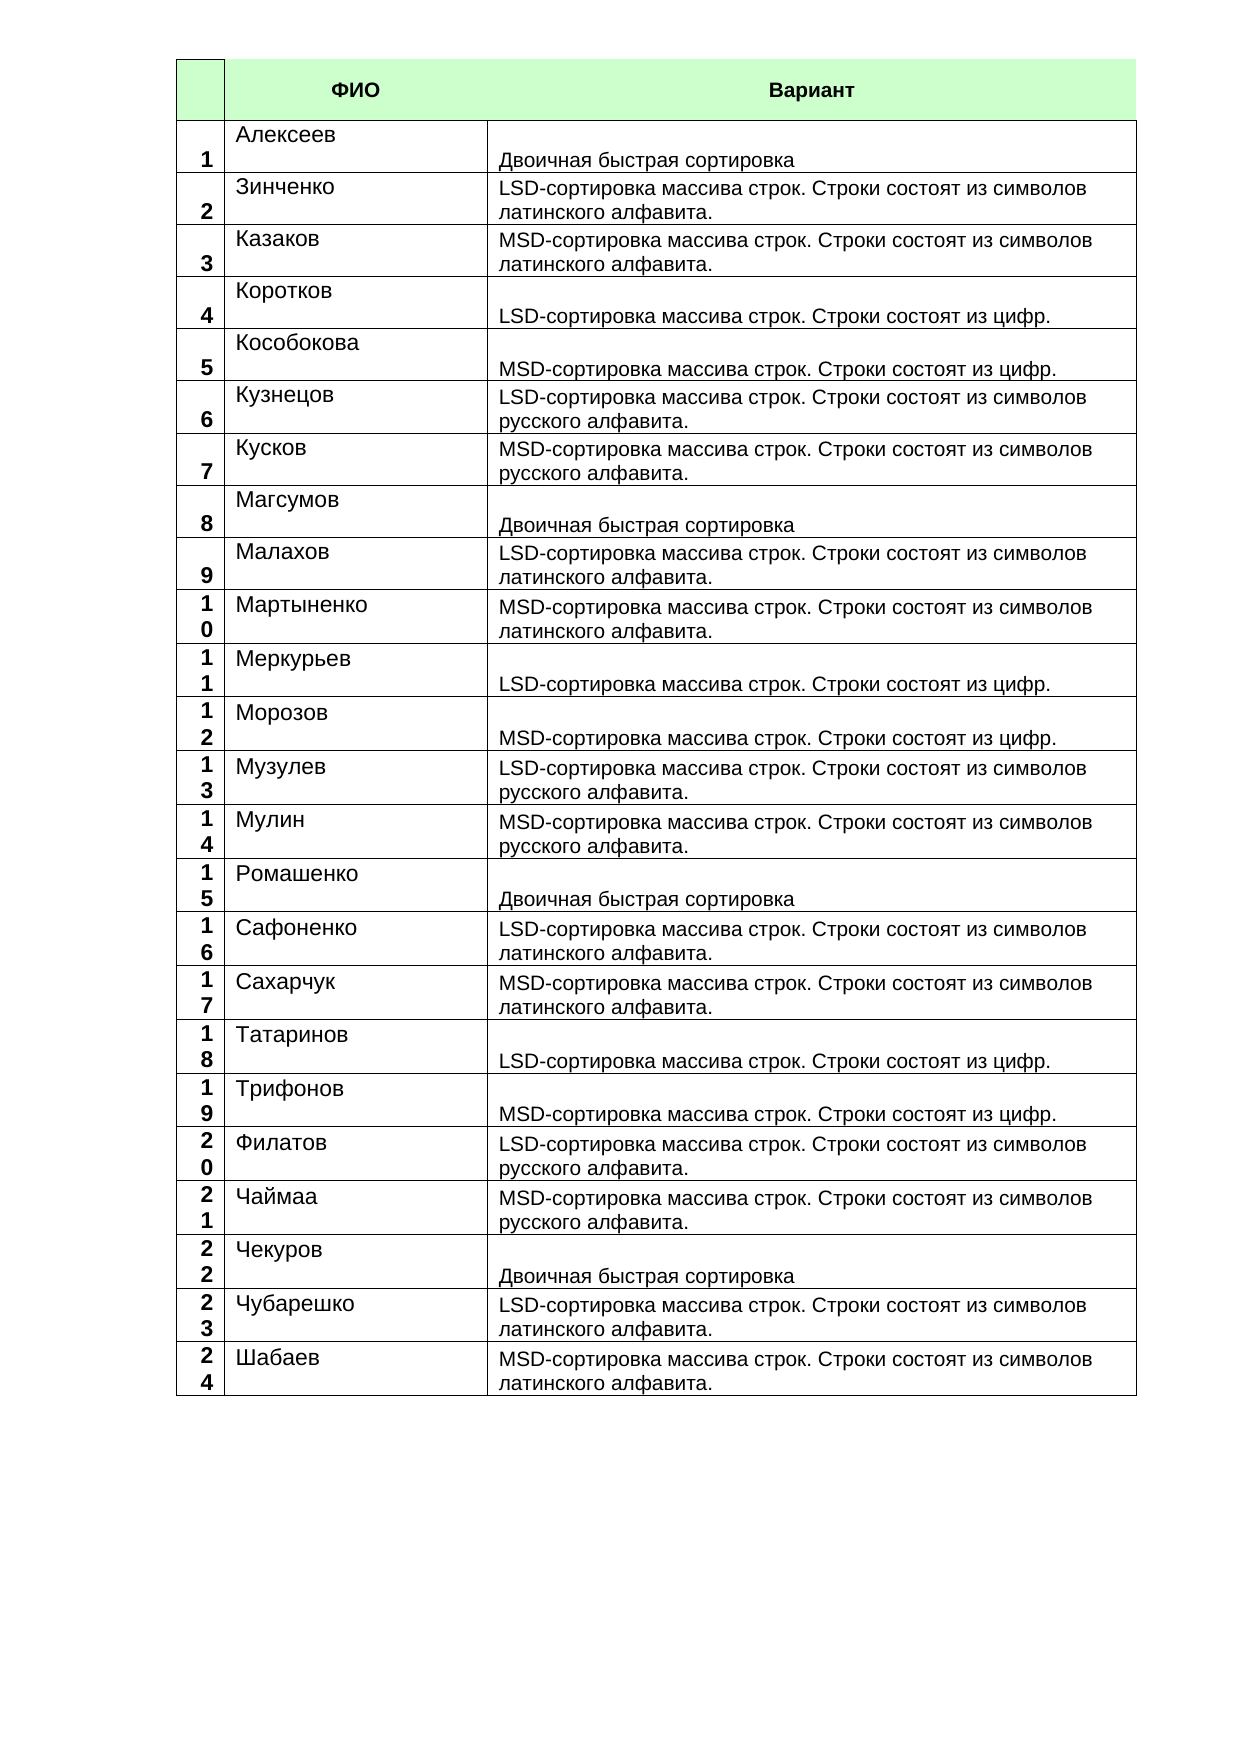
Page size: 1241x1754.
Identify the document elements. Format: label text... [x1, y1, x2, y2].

table_cell Сафоненко [225, 912, 487, 965]
table_cell 17 [177, 966, 224, 1019]
table_cell МSD-сортировка массива строк. Строки состоят из символов латинского алфавита. [488, 590, 1136, 642]
table_cell МSD-сортировка массива строк. Строки состоят из символов латинского алфавита. [488, 966, 1136, 1019]
table_cell 13 [177, 751, 224, 804]
table_cell Морозов [225, 697, 487, 750]
table_cell 15 [177, 859, 224, 911]
table_cell МSD-сортировка массива строк. Строки состоят из символов латинского алфавита. [488, 225, 1136, 276]
table_cell 20 [177, 1127, 224, 1180]
table_cell Мулин [225, 805, 487, 857]
table_cell МSD-сортировка массива строк. Строки состоят из символов латинского алфавита. [488, 1342, 1136, 1395]
table_cell 2 [177, 173, 224, 224]
table_cell 6 [177, 381, 224, 432]
table_cell МSD-сортировка массива строк. Строки состоят из цифр. [488, 697, 1136, 750]
table_cell 24 [177, 1342, 224, 1395]
table_cell Чекуров [225, 1235, 487, 1287]
table_cell Кузнецов [225, 381, 487, 432]
table_cell LSD-сортировка массива строк. Строки состоят из символов латинского алфавита. [488, 912, 1136, 965]
table_cell LSD-сортировка массива строк. Строки состоят из символов русского алфавита. [488, 1127, 1136, 1180]
table_cell LSD-сортировка массива строк. Строки состоят из символов русского алфавита. [488, 381, 1136, 432]
table_cell Коротков [225, 277, 487, 328]
table_cell 9 [177, 538, 224, 589]
table_cell LSD-сортировка массива строк. Строки состоят из символов латинского алфавита. [488, 173, 1136, 224]
table_cell LSD-сортировка массива строк. Строки состоят из цифр. [488, 277, 1136, 328]
table_cell Филатов [225, 1127, 487, 1180]
table_cell LSD-сортировка массива строк. Строки состоят из цифр. [488, 644, 1136, 696]
table_cell Магсумов [225, 486, 487, 537]
table_cell Двоичная быстрая сортировка [488, 1235, 1136, 1287]
table_cell 1 [177, 121, 224, 172]
table_cell 23 [177, 1289, 224, 1341]
table_cell 3 [177, 225, 224, 276]
table_cell 11 [177, 644, 224, 696]
table_cell 21 [177, 1181, 224, 1234]
table_cell Казаков [225, 225, 487, 276]
table_cell МSD-сортировка массива строк. Строки состоят из символов русского алфавита. [488, 434, 1136, 484]
table_cell Татаринов [225, 1020, 487, 1072]
table_cell LSD-сортировка массива строк. Строки состоят из цифр. [488, 1020, 1136, 1072]
table_header ФИО [225, 59, 487, 120]
table_cell МSD-сортировка массива строк. Строки состоят из символов русского алфавита. [488, 1181, 1136, 1234]
table_cell Малахов [225, 538, 487, 589]
table_cell МSD-сортировка массива строк. Строки состоят из цифр. [488, 329, 1136, 380]
table_cell 16 [177, 912, 224, 965]
table_cell 8 [177, 486, 224, 537]
table_cell МSD-сортировка массива строк. Строки состоят из цифр. [488, 1074, 1136, 1126]
table_cell Кособокова [225, 329, 487, 380]
table_cell LSD-сортировка массива строк. Строки состоят из символов латинского алфавита. [488, 1289, 1136, 1341]
table_header [177, 60, 224, 120]
table_cell Алексеев [225, 121, 487, 172]
table_cell Чубарешко [225, 1289, 487, 1341]
table_cell 18 [177, 1020, 224, 1072]
table_cell Шабаев [225, 1342, 487, 1395]
table_cell Мартыненко [225, 590, 487, 642]
table_cell 22 [177, 1235, 224, 1287]
table_cell 7 [177, 434, 224, 484]
table_cell Ромашенко [225, 859, 487, 911]
table_cell 14 [177, 805, 224, 857]
table_cell Кусков [225, 434, 487, 484]
table_header Вариант [487, 59, 1136, 120]
table_cell 5 [177, 329, 224, 380]
table_cell Зинченко [225, 173, 487, 224]
table_cell Трифонов [225, 1074, 487, 1126]
table_cell 4 [177, 277, 224, 328]
table_cell 12 [177, 697, 224, 750]
table_cell Двоичная быстрая сортировка [488, 486, 1136, 537]
table_cell LSD-сортировка массива строк. Строки состоят из символов латинского алфавита. [488, 538, 1136, 589]
table_cell Музулев [225, 751, 487, 804]
table_cell 19 [177, 1074, 224, 1126]
table_cell Меркурьев [225, 644, 487, 696]
table_cell Двоичная быстрая сортировка [488, 859, 1136, 911]
table_cell Сахарчук [225, 966, 487, 1019]
table_cell 10 [177, 590, 224, 642]
table_cell Двоичная быстрая сортировка [488, 121, 1136, 172]
table_cell Чаймаа [225, 1181, 487, 1234]
table_cell LSD-сортировка массива строк. Строки состоят из символов русского алфавита. [488, 751, 1136, 804]
table_cell МSD-сортировка массива строк. Строки состоят из символов русского алфавита. [488, 805, 1136, 857]
